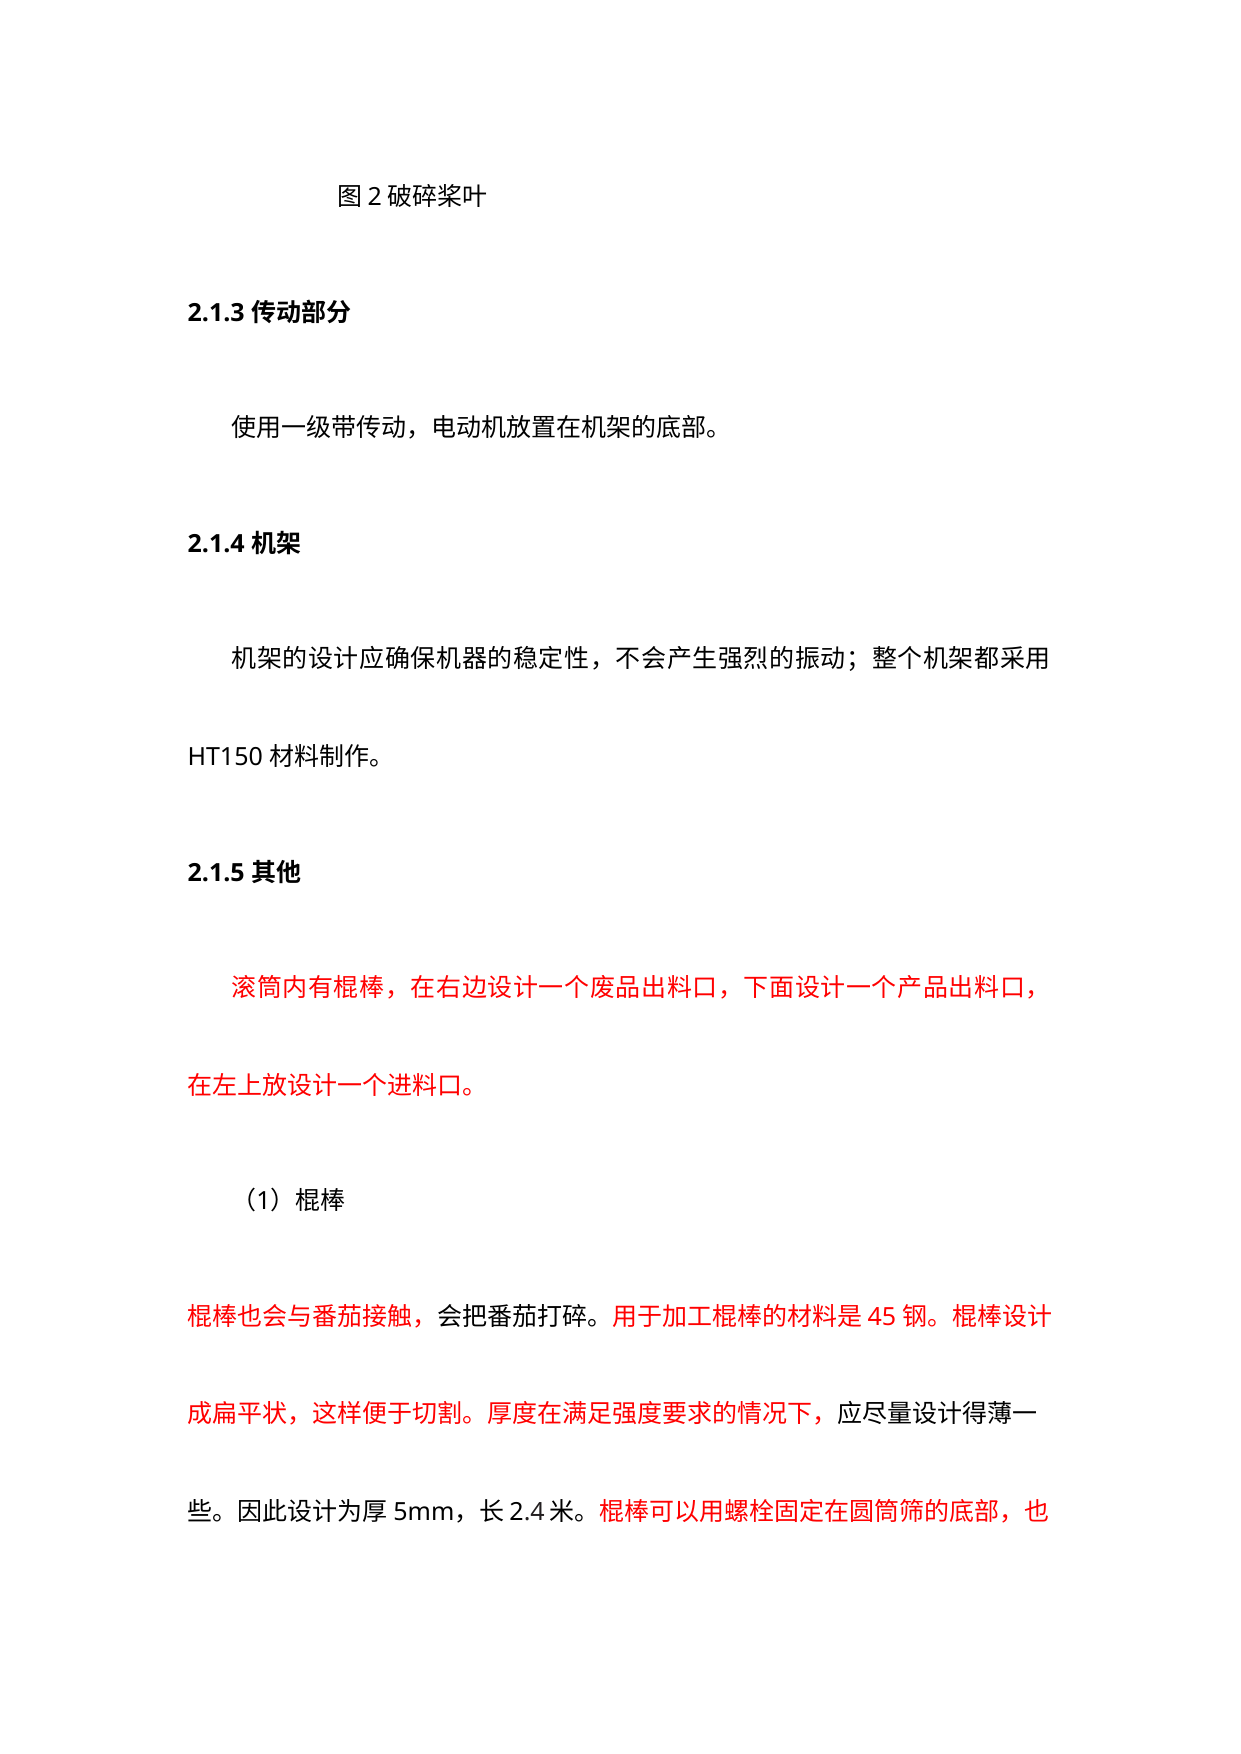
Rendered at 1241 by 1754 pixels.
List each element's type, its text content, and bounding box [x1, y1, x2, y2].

text 机架的设计应确保机器的稳定性，不会产生强烈的振动；整个机架都采用 HT150 材料制作。 [187, 624, 1053, 787]
text 图2破碎桨叶 [187, 162, 1053, 227]
text 滚筒内有棍棒，在右边设计一个废品出料口，下面设计一个产品出料口，在左上放设计一个进料口。 [187, 953, 1053, 1116]
text 2.1.4 机架 [187, 509, 1053, 574]
text 2.1.3 传动部分 [187, 278, 1053, 343]
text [187, 1282, 1053, 1542]
text 使用一级带传动，电动机放置在机架的底部。 [187, 393, 1053, 458]
list 棍棒 [187, 1166, 1053, 1231]
text 2.1.5 其他 [187, 838, 1053, 903]
